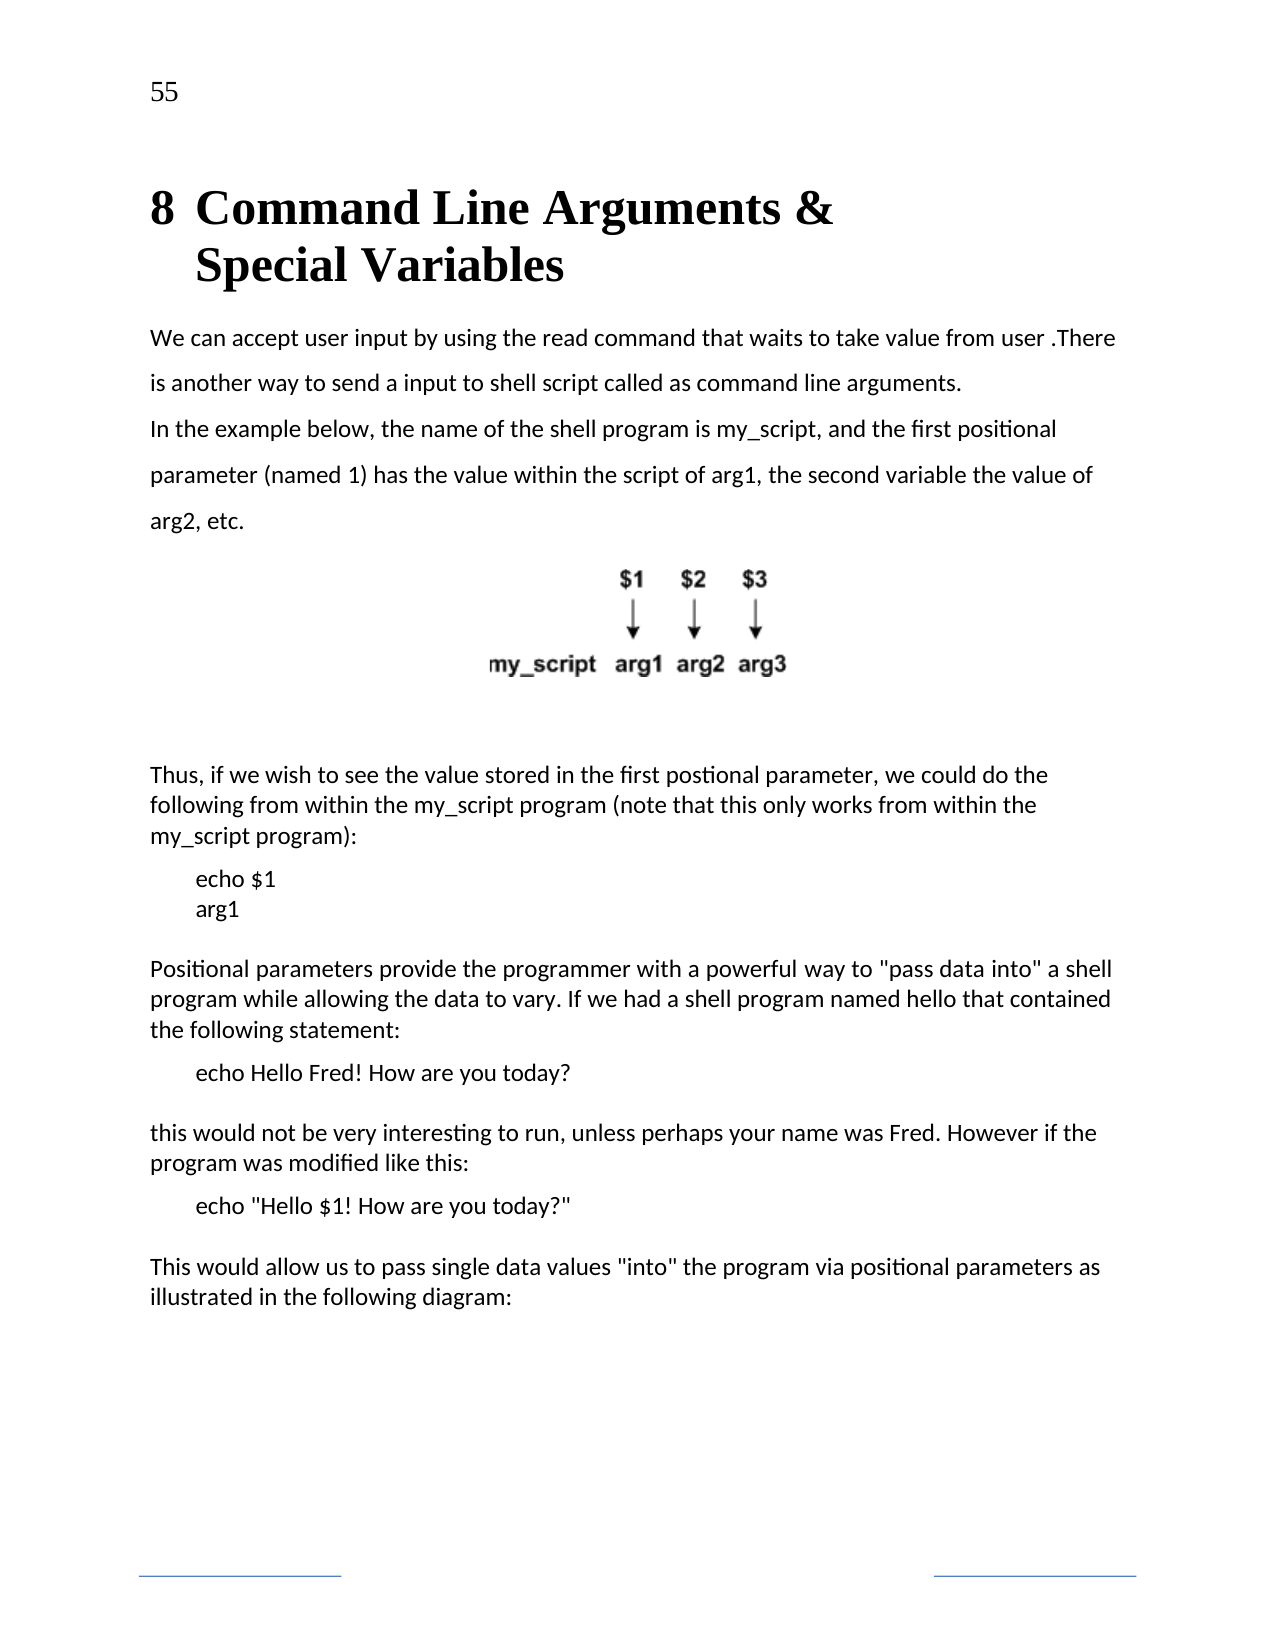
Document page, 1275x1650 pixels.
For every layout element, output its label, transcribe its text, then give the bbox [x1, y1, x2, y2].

picture [489, 569, 787, 677]
text echo $1 arg1 [195, 863, 276, 923]
text Thus, if we wish to see the value stored in the first postional parameter, we could do the following from within the my_script program (note that this only works from within the my_script program): [150, 759, 1123, 851]
text echo Hello Fred! How are you today? [195, 1057, 1219, 1087]
text this would not be very interesting to run, unless perhaps your name was Fred. However if the program was modified like this: [150, 1117, 1123, 1178]
subtitle Command Line Arguments & Special Variables [150, 178, 998, 293]
text Positional parameters provide the programmer with a powerful way to "pass data into" a shell program while allowing the data to vary. If we had a shell program named hello that contained the following statement: [150, 953, 1112, 1044]
text We can accept user input by using the read command that waits to take value from user .There is another way to send a input to shell script called as command line arguments. [150, 322, 1123, 398]
text In the example below, the name of the shell program is my_script, and the first positional parameter (named 1) has the value within the script of arg1, the second variable the value of arg2, etc. [150, 413, 1123, 535]
text echo "Hello $1! How are you today?" [195, 1190, 1219, 1221]
text This would allow us to pass single data values "into" the program via positional parameters as illustrated in the following diagram: [150, 1251, 1101, 1312]
